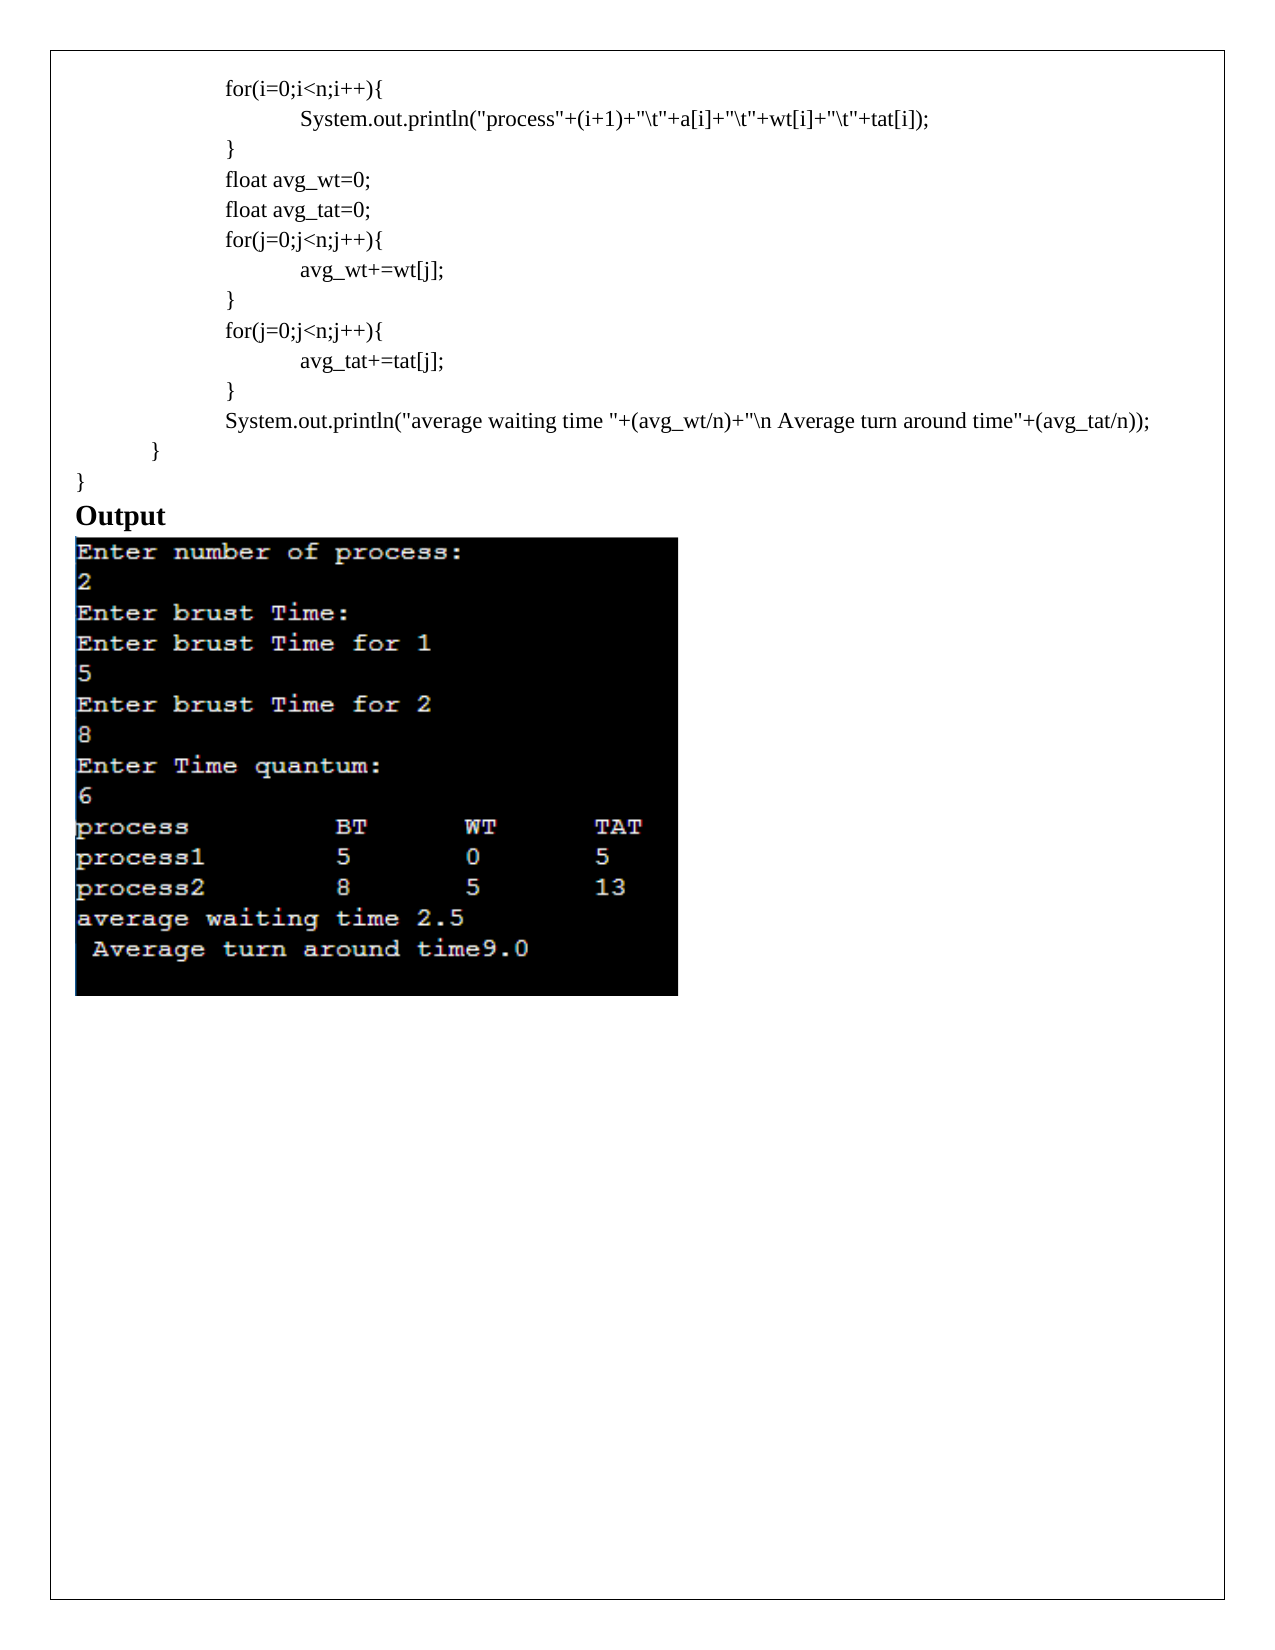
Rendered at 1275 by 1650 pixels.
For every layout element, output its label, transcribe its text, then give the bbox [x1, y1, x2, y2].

text float avg_tat=0; [75, 196, 1200, 222]
text } [75, 468, 1200, 494]
text System.out.println("process"+(i+1)+"\t"+a[i]+"\t"+wt[i]+"\t"+tat[i]); [75, 105, 1200, 132]
picture [75, 536, 679, 996]
text Output [75, 498, 1200, 531]
text } [75, 286, 1200, 313]
text for(i=0;i<n;i++){ [75, 75, 1200, 101]
text for(j=0;j<n;j++){ [75, 226, 1200, 252]
text float avg_wt=0; [75, 166, 1200, 192]
text } [75, 437, 1200, 464]
text avg_tat+=tat[j]; [75, 347, 1200, 373]
text } [75, 135, 1200, 162]
text System.out.println("average waiting time "+(avg_wt/n)+"\n Average turn around time"+(avg_tat/n)); [75, 407, 1200, 434]
text for(j=0;j<n;j++){ [75, 317, 1200, 343]
text avg_wt+=wt[j]; [75, 256, 1200, 283]
text } [75, 377, 1200, 403]
